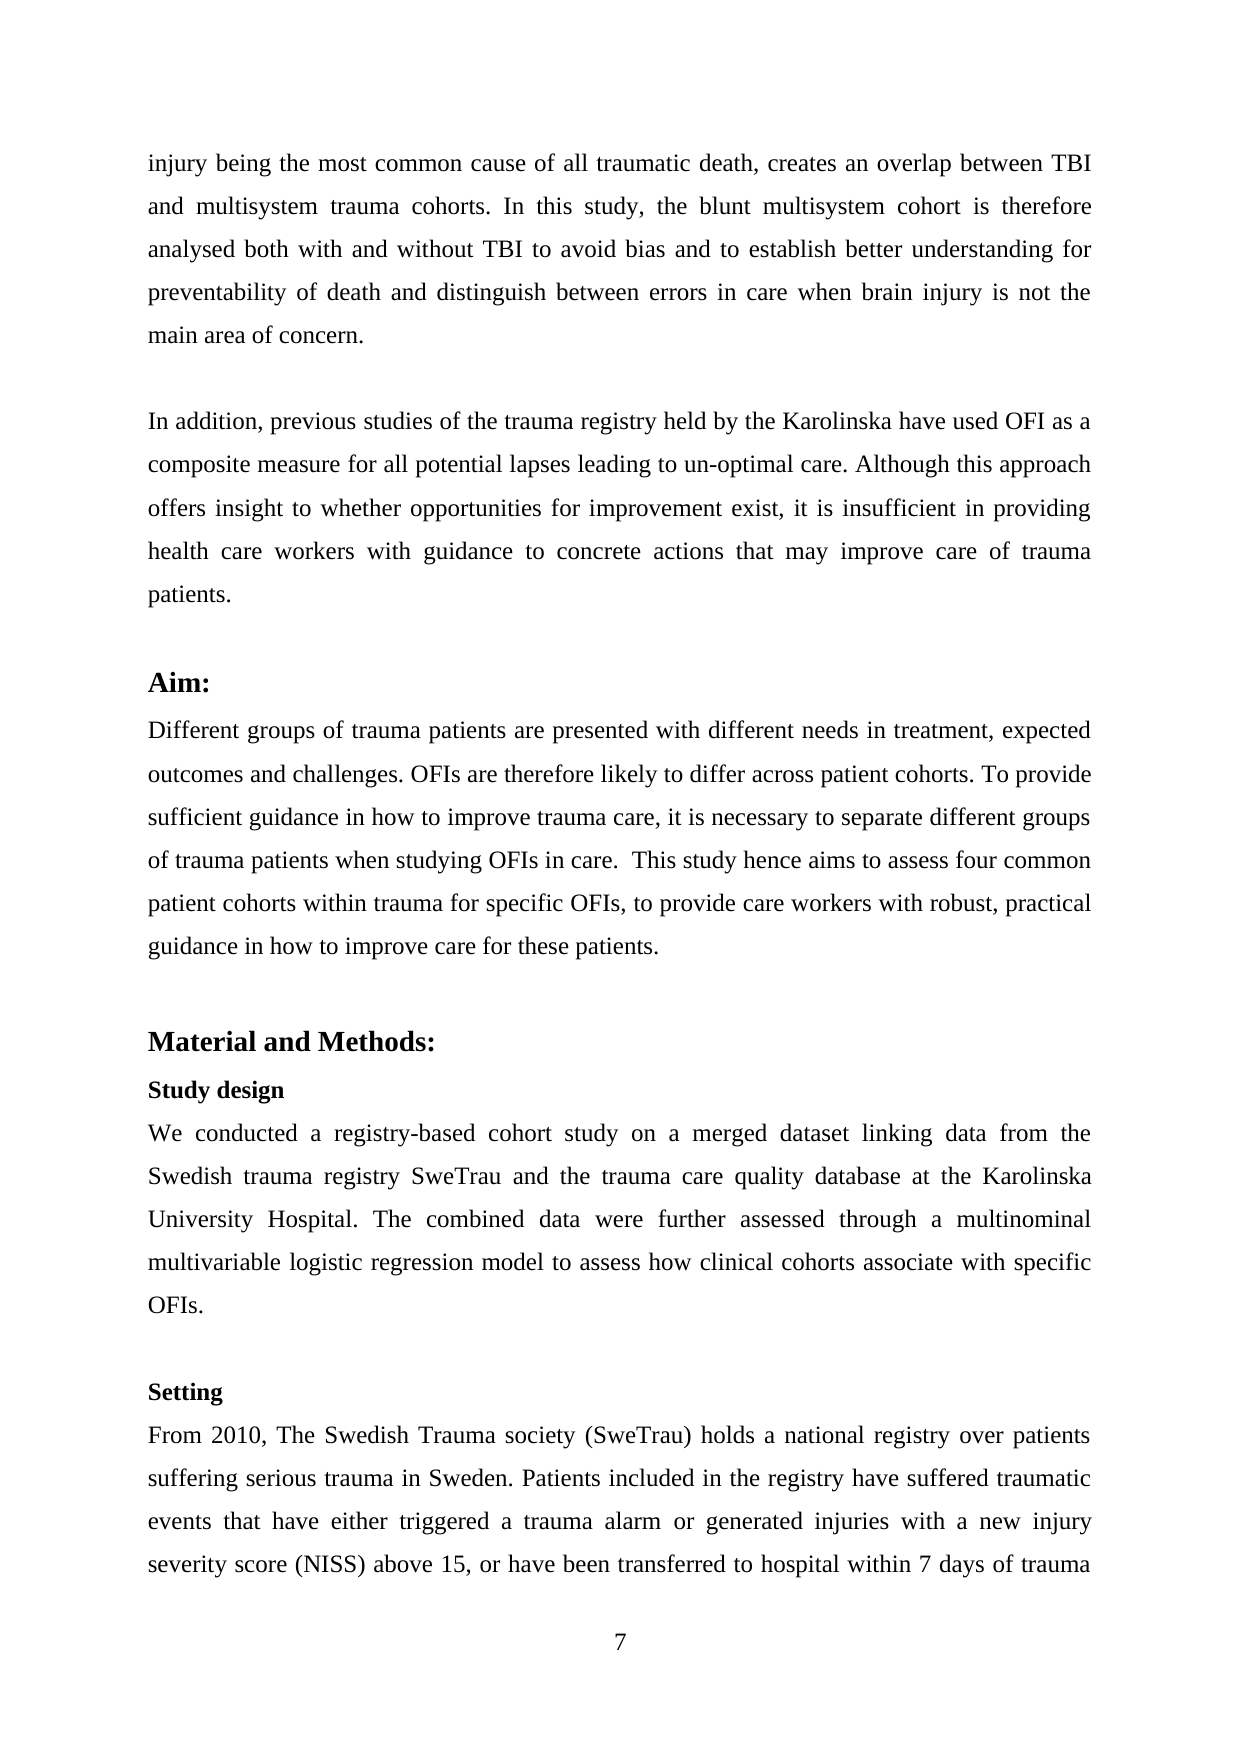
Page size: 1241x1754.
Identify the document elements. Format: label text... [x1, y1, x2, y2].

text Study design [148, 1075, 1092, 1104]
text We conducted a registry-based cohort study on a merged dataset linking data from the Swedish trauma registry SweTrau and the trauma care quality database at the Karolinska University Hospital. The combined data were further assessed through a multinominal multivariable logistic regression model to assess how clinical cohorts associate with specific OFIs. [148, 1118, 1092, 1319]
text Different groups of trauma patients are presented with different needs in treatment, expected outcomes and challenges. OFIs are therefore likely to differ across patient cohorts. To provide sufficient guidance in how to improve trauma care, it is necessary to separate different groups of trauma patients when studying OFIs in care. This study hence aims to assess four common patient cohorts within trauma for specific OFIs, to provide care workers with robust, practical guidance in how to improve care for these patients. [148, 716, 1092, 960]
text Setting [148, 1377, 1092, 1406]
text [148, 148, 1092, 349]
text In addition, previous studies of the trauma registry held by the Karolinska have used OFI as a composite measure for all potential lapses leading to un-optimal care. Although this approach offers insight to whether opportunities for improvement exist, it is insufficient in providing health care workers with guidance to concrete actions that may improve care of trauma patients. [148, 406, 1092, 608]
subtitle Aim: [148, 665, 1092, 699]
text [148, 1420, 1092, 1578]
subtitle Material and Methods: [148, 1024, 1092, 1058]
